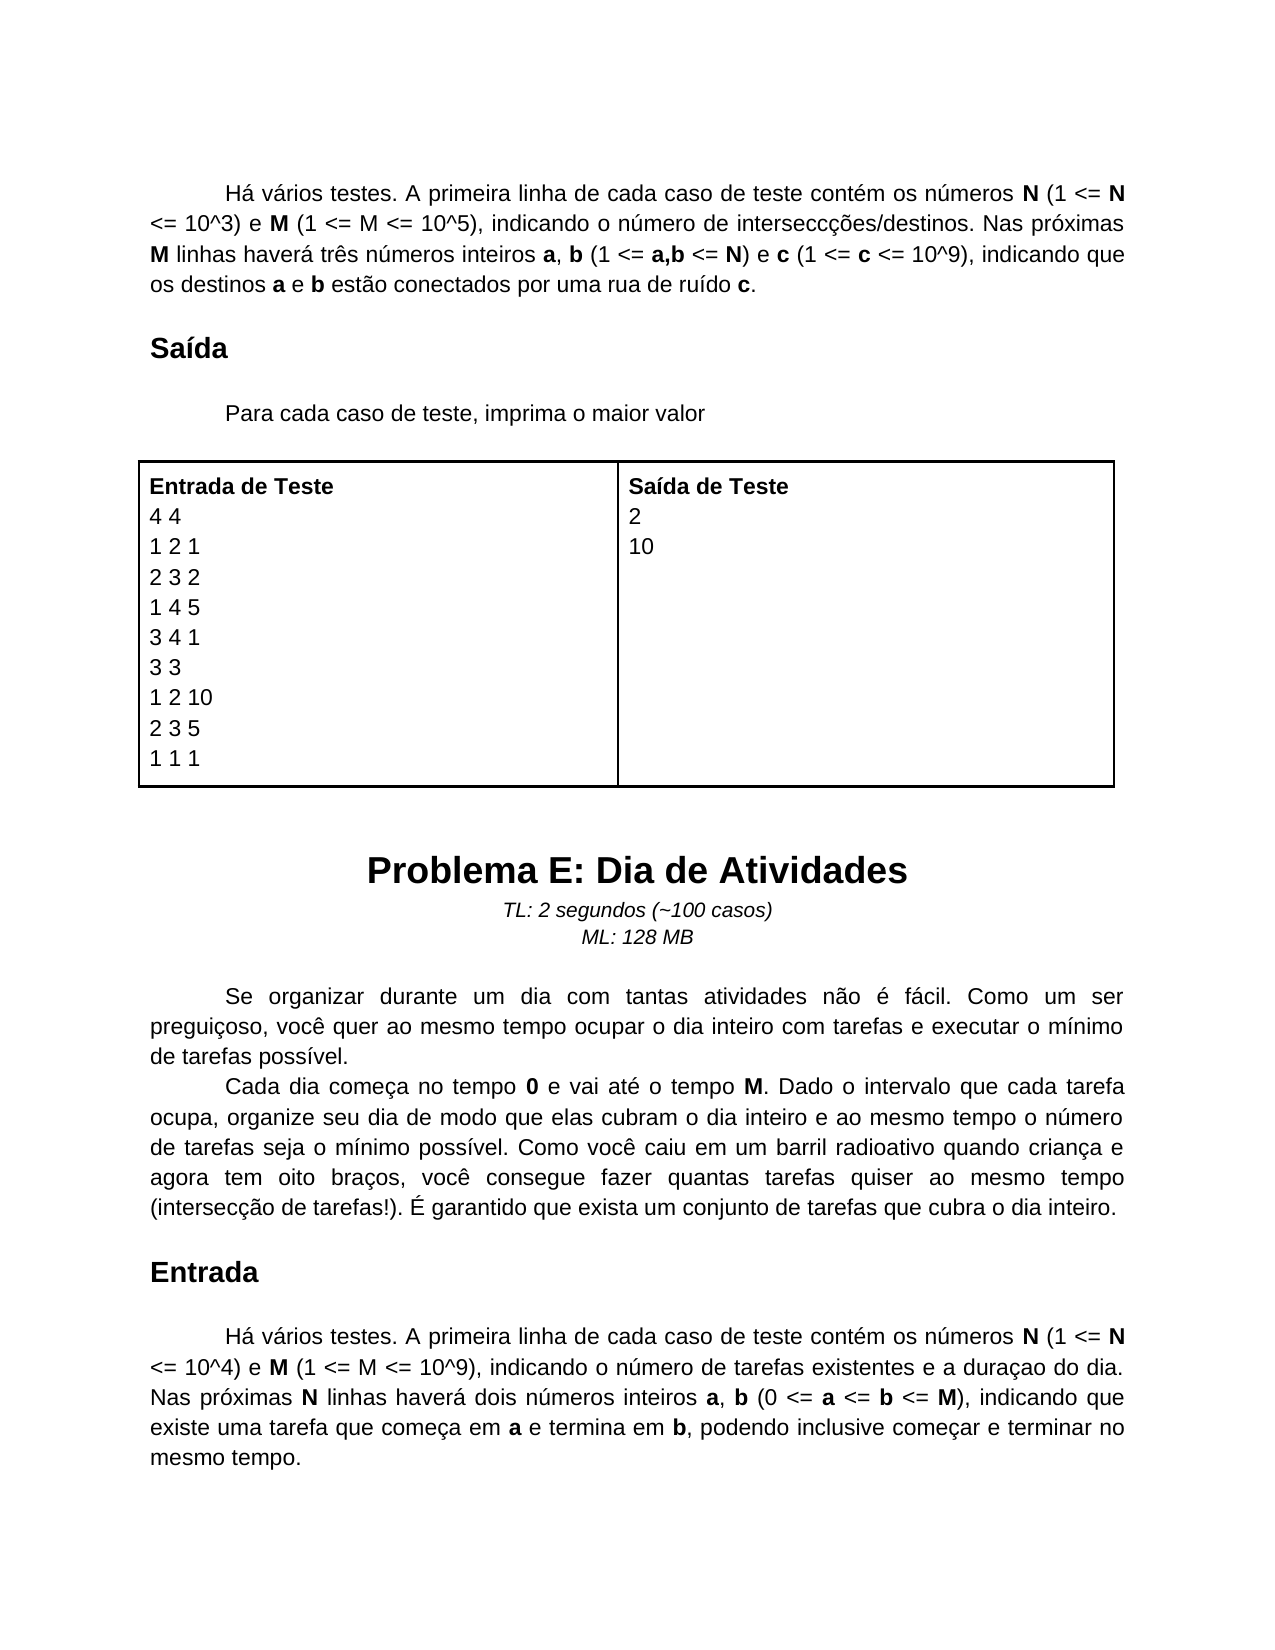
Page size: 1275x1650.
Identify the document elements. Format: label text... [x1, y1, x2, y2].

text Se organizar durante um dia com tantas atividades não é fácil. Como um ser preguiçoso, você quer ao mesmo tempo ocupar o dia inteiro com tarefas e executar o mínimo de tarefas possível. [150, 983, 1125, 1069]
table_header Entrada de Teste 4 4 1 2 1 2 3 2 1 4 5 3 4 1 3 3 1 2 10 2 3 5 1 1 1 [140, 463, 617, 785]
text Problema E: Dia de Atividades [150, 848, 1125, 891]
text ML: 128 MB [150, 925, 1125, 949]
text Há vários testes. A primeira linha de cada caso de teste contém os números N (1 <= N <= 10^3) e M (1 <= M <= 10^5), indicando o número de interseccções/destinos. Nas próximas M linhas haverá três números inteiros a, b (1 <= a,b <= N) e c (1 <= c <= 10^9), indicando que os destinos a e b estão conectados por uma rua de ruído c. [150, 180, 1125, 297]
table_header Saída de Teste 2 10 [619, 463, 1113, 785]
text Há vários testes. A primeira linha de cada caso de teste contém os números N (1 <= N <= 10^4) e M (1 <= M <= 10^9), indicando o número de tarefas existentes e a duraçao do dia. Nas próximas N linhas haverá dois números inteiros a, b (0 <= a <= b <= M), indicando que existe uma tarefa que começa em a e termina em b, podendo inclusive começar e terminar no mesmo tempo. [150, 1323, 1125, 1354]
text Saída [150, 331, 1125, 365]
text Cada dia começa no tempo 0 e vai até o tempo M. Dado o intervalo que cada tarefa ocupa, organize seu dia de modo que elas cubram o dia inteiro e ao mesmo tempo o número de tarefas seja o mínimo possível. Como você caiu em um barril radioativo quando criança e agora tem oito braços, você consegue fazer quantas tarefas quiser ao mesmo tempo (intersecção de tarefas!). É garantido que exista um conjunto de tarefas que cubra o dia inteiro. [150, 1073, 1125, 1221]
text Entrada [150, 1254, 1125, 1288]
text Há vários testes. A primeira linha de cada caso de teste contém os números N (1 <= N <= 10^4) e M (1 <= M <= 10^9), indicando o número de tarefas existentes e a duraçao do dia. Nas próximas N linhas haverá dois números inteiros a, b (0 <= a <= b <= M), indicando que existe uma tarefa que começa em a e termina em b, podendo inclusive começar e terminar no mesmo tempo. [150, 1380, 1125, 1471]
text Para cada caso de teste, imprima o maior valor [150, 400, 1125, 426]
text TL: 2 segundos (~100 casos) [150, 897, 1125, 921]
